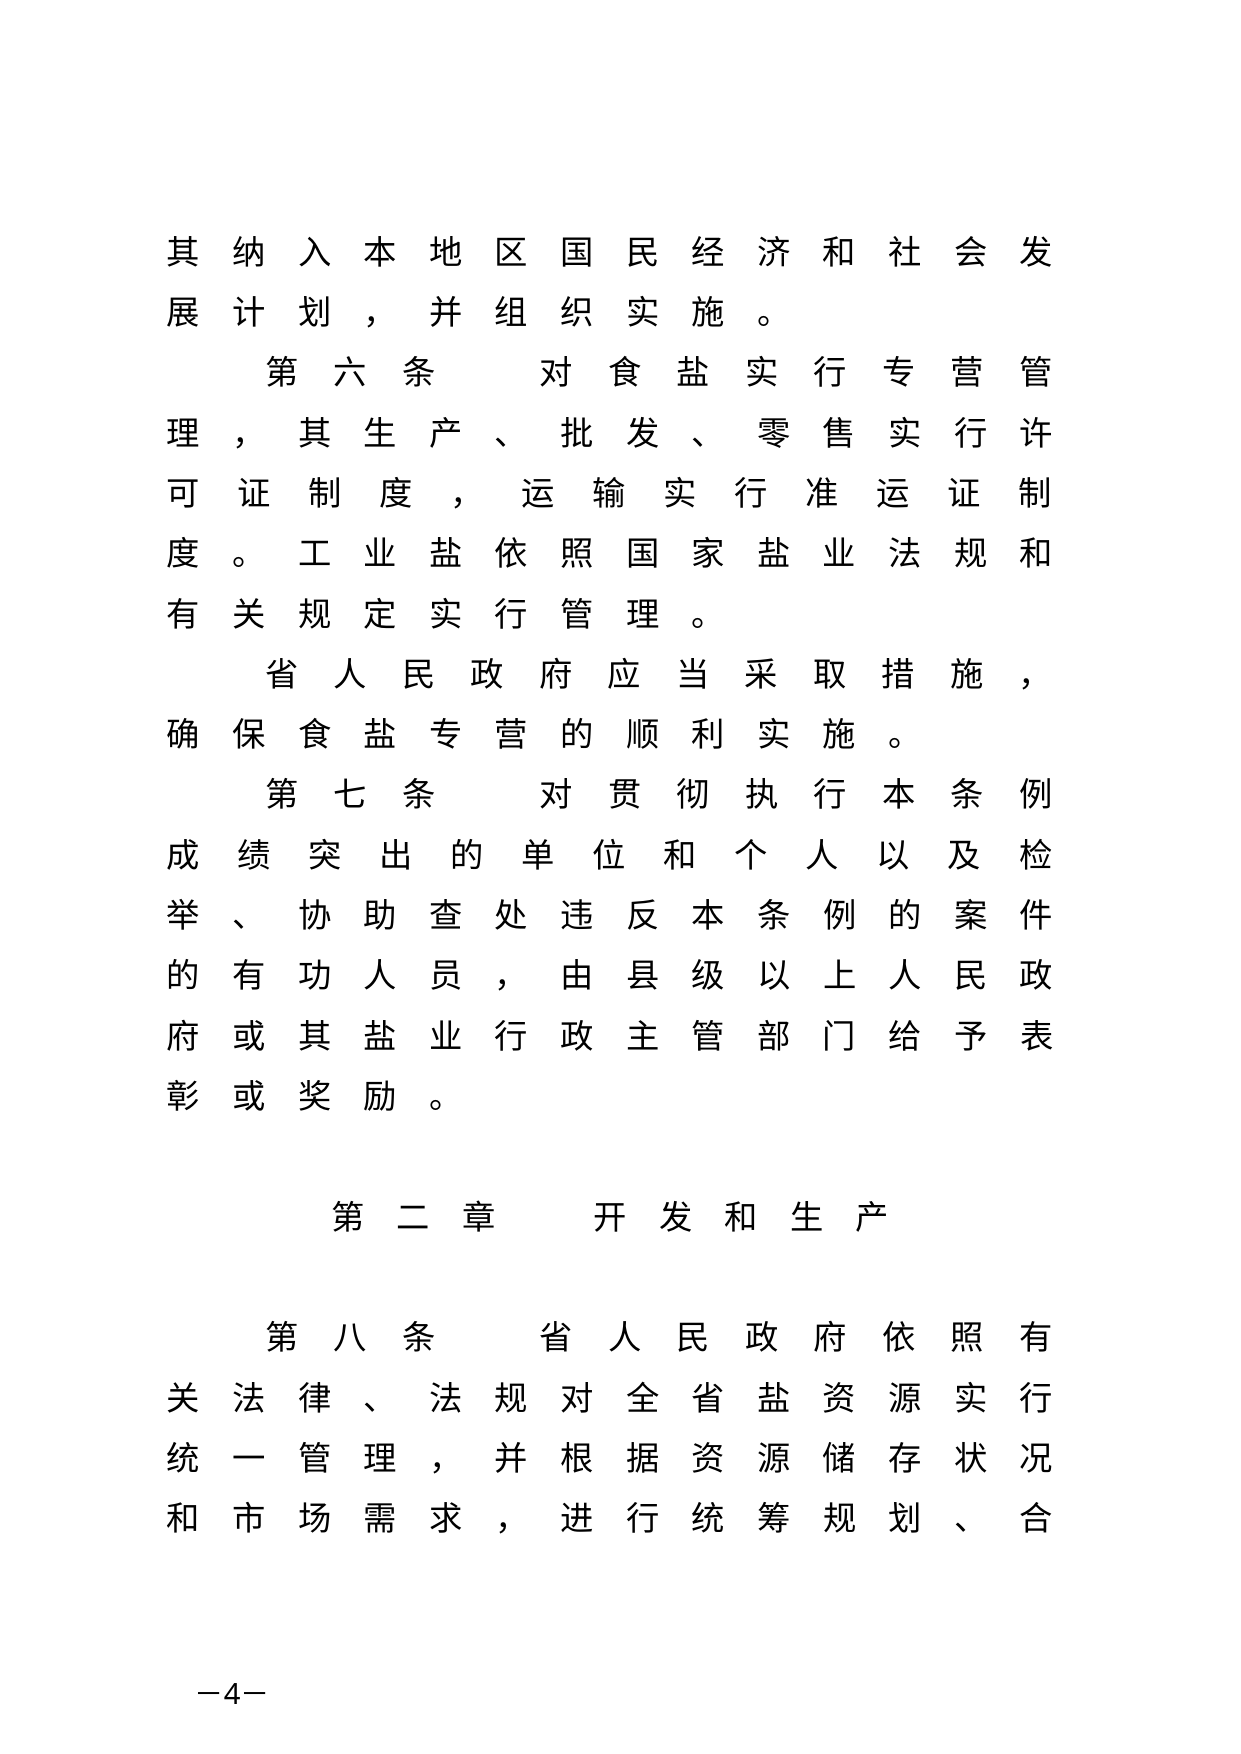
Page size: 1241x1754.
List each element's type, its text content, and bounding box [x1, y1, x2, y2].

text 第六条 对食盐实行专营管理，其生产、批发、零售实行许可证制度，运输实行准运证制度。工业盐依照国家盐业法规和有关规定实行管理。 [167, 340, 1085, 642]
text 省人民政府应当采取措施，确保食盐专营的顺利实施。 [167, 642, 1085, 762]
text 第七条 对贯彻执行本条例成绩突出的单位和个人以及检举、协助查处违反本条例的案件的有功人员，由县级以上人民政府或其盐业行政主管部门给予表彰或奖励。 [167, 762, 1085, 1124]
text 第二章 开发和生产 [167, 1184, 1085, 1245]
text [167, 1305, 1085, 1546]
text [167, 219, 1085, 340]
